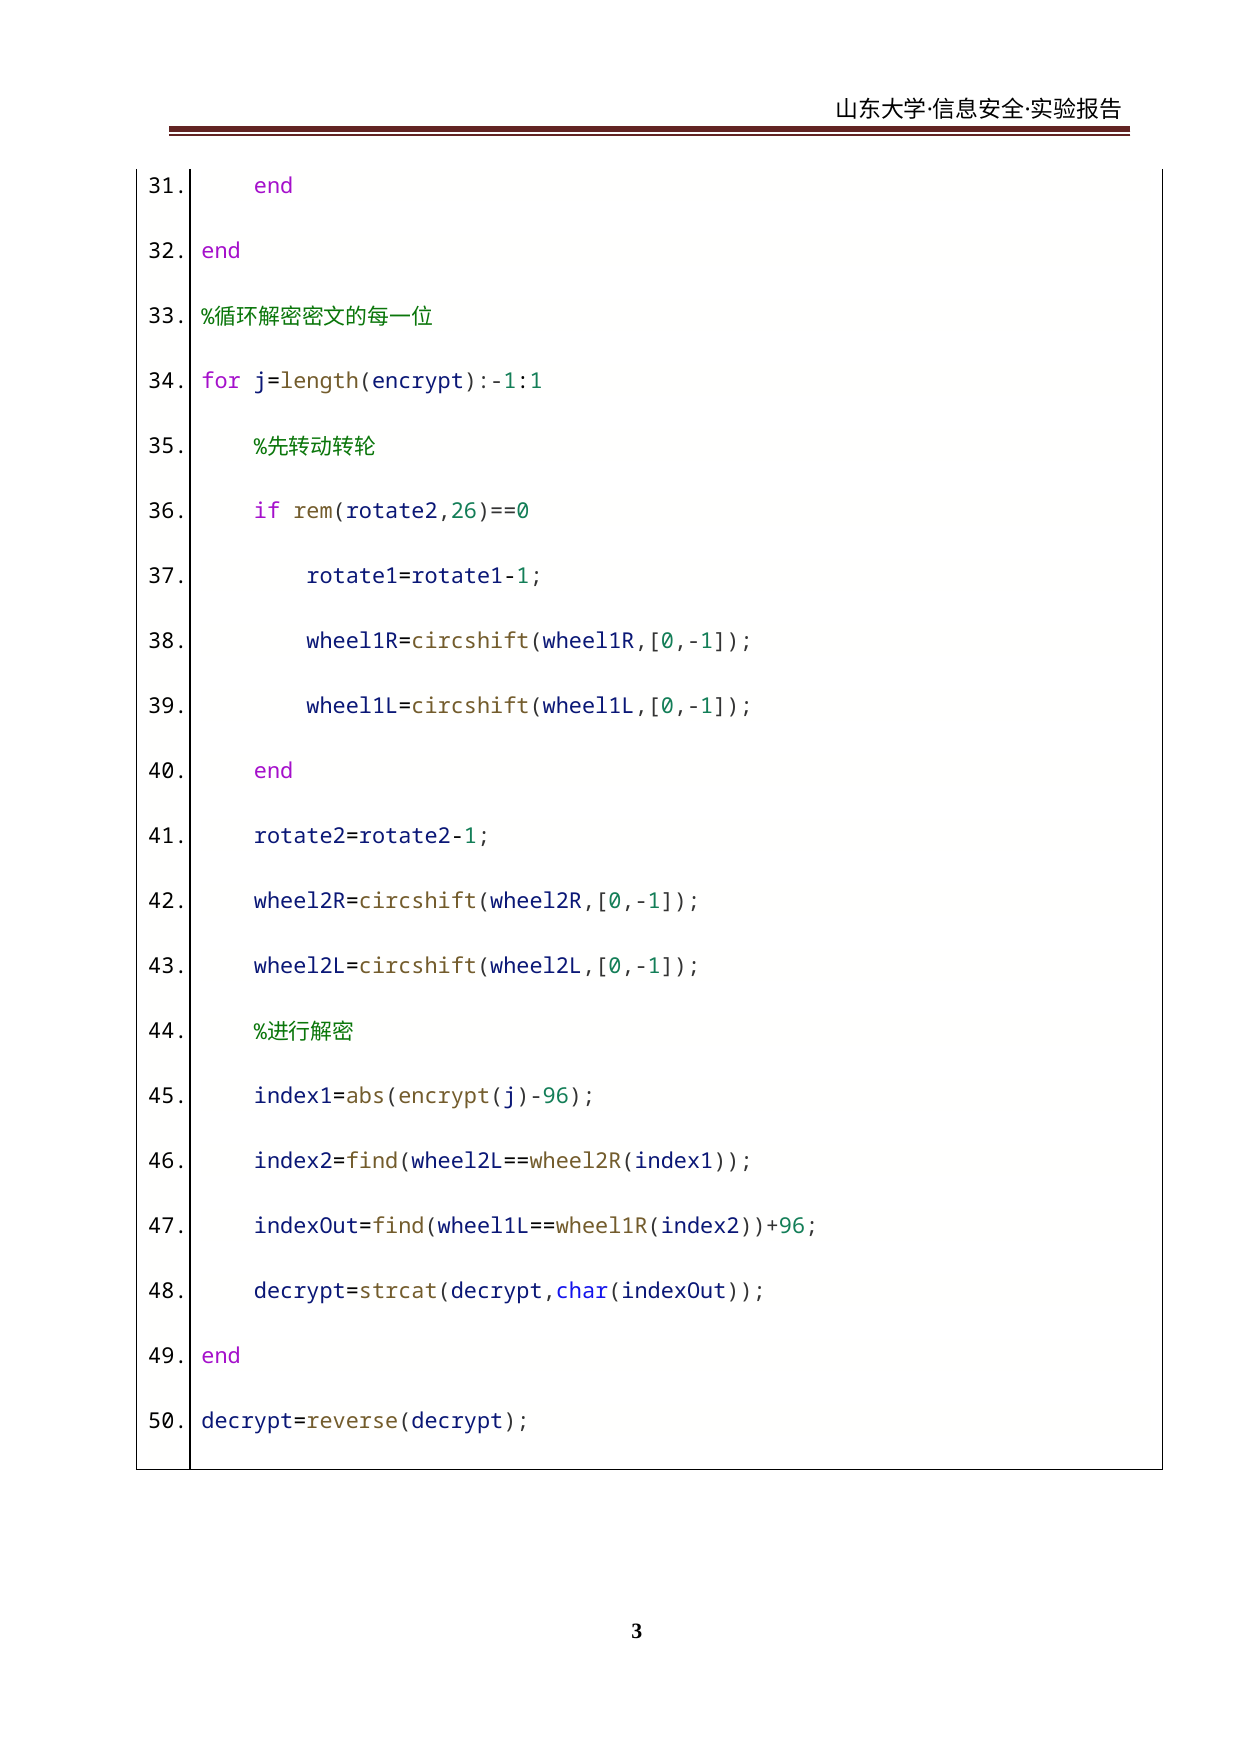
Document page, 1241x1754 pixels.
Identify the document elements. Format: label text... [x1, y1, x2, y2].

table_cell [179, 884, 189, 949]
table_cell [137, 819, 148, 884]
table_cell [179, 559, 189, 624]
table_cell [179, 819, 189, 884]
table_cell [137, 754, 148, 819]
table_cell index1=abs(encrypt(j)-96); [191, 1079, 1162, 1144]
table_cell [179, 1014, 189, 1079]
table_cell [179, 429, 189, 494]
table_cell [179, 494, 189, 559]
table_cell [179, 1404, 189, 1469]
table_cell [179, 169, 189, 234]
table_cell [137, 1339, 148, 1404]
table_cell wheel2L=circshift(wheel2L,[0,-1]); [191, 949, 1162, 1014]
table_cell [179, 1079, 189, 1144]
table_cell wheel1L=circshift(wheel1L,[0,-1]); [191, 689, 1162, 754]
table_cell [137, 1079, 148, 1144]
table_cell %进行解密 [191, 1014, 1162, 1079]
table_cell [137, 1274, 148, 1339]
table_cell [179, 364, 189, 429]
table_cell end [191, 234, 1162, 299]
table_cell [137, 299, 148, 364]
table_cell [179, 949, 189, 1014]
table_cell decrypt=strcat(decrypt,char(indexOut)); [191, 1274, 1162, 1339]
table_cell decrypt=reverse(decrypt); [191, 1404, 1162, 1469]
table_cell end [191, 1339, 1162, 1404]
table_cell [137, 1014, 148, 1079]
table_cell for j=length(encrypt):-1:1 [191, 364, 1162, 429]
table_cell [137, 364, 148, 429]
table_cell [137, 559, 148, 624]
table_cell [179, 689, 189, 754]
table_cell [179, 1144, 189, 1209]
table_cell [137, 689, 148, 754]
table_cell end [191, 754, 1162, 819]
table_cell index2=find(wheel2L==wheel2R(index1)); [191, 1144, 1162, 1209]
table_cell [179, 624, 189, 689]
table_cell wheel1R=circshift(wheel1R,[0,-1]); [191, 624, 1162, 689]
table_cell [179, 299, 189, 364]
table_cell [137, 494, 148, 559]
table_cell end [191, 169, 1162, 234]
table_cell indexOut=find(wheel1L==wheel1R(index2))+96; [191, 1209, 1162, 1274]
table_cell %先转动转轮 [191, 429, 1162, 494]
table_cell rotate2=rotate2-1; [191, 819, 1162, 884]
table_cell [179, 1209, 189, 1274]
table_cell [137, 1209, 148, 1274]
table_cell [137, 234, 148, 299]
table_cell wheel2R=circshift(wheel2R,[0,-1]); [191, 884, 1162, 949]
table_cell %循环解密密文的每一位 [191, 299, 1162, 364]
table_cell [137, 1404, 148, 1469]
table_cell if rem(rotate2,26)==0 [191, 494, 1162, 559]
table_cell [137, 624, 148, 689]
table_cell [179, 1339, 189, 1404]
table_cell rotate1=rotate1-1; [191, 559, 1162, 624]
table_cell [137, 1144, 148, 1209]
table_cell [137, 429, 148, 494]
table_cell [179, 754, 189, 819]
table_cell [179, 1274, 189, 1339]
table_cell [137, 169, 148, 234]
table_cell [179, 234, 189, 299]
table_cell [137, 884, 148, 949]
table_cell [137, 949, 148, 1014]
